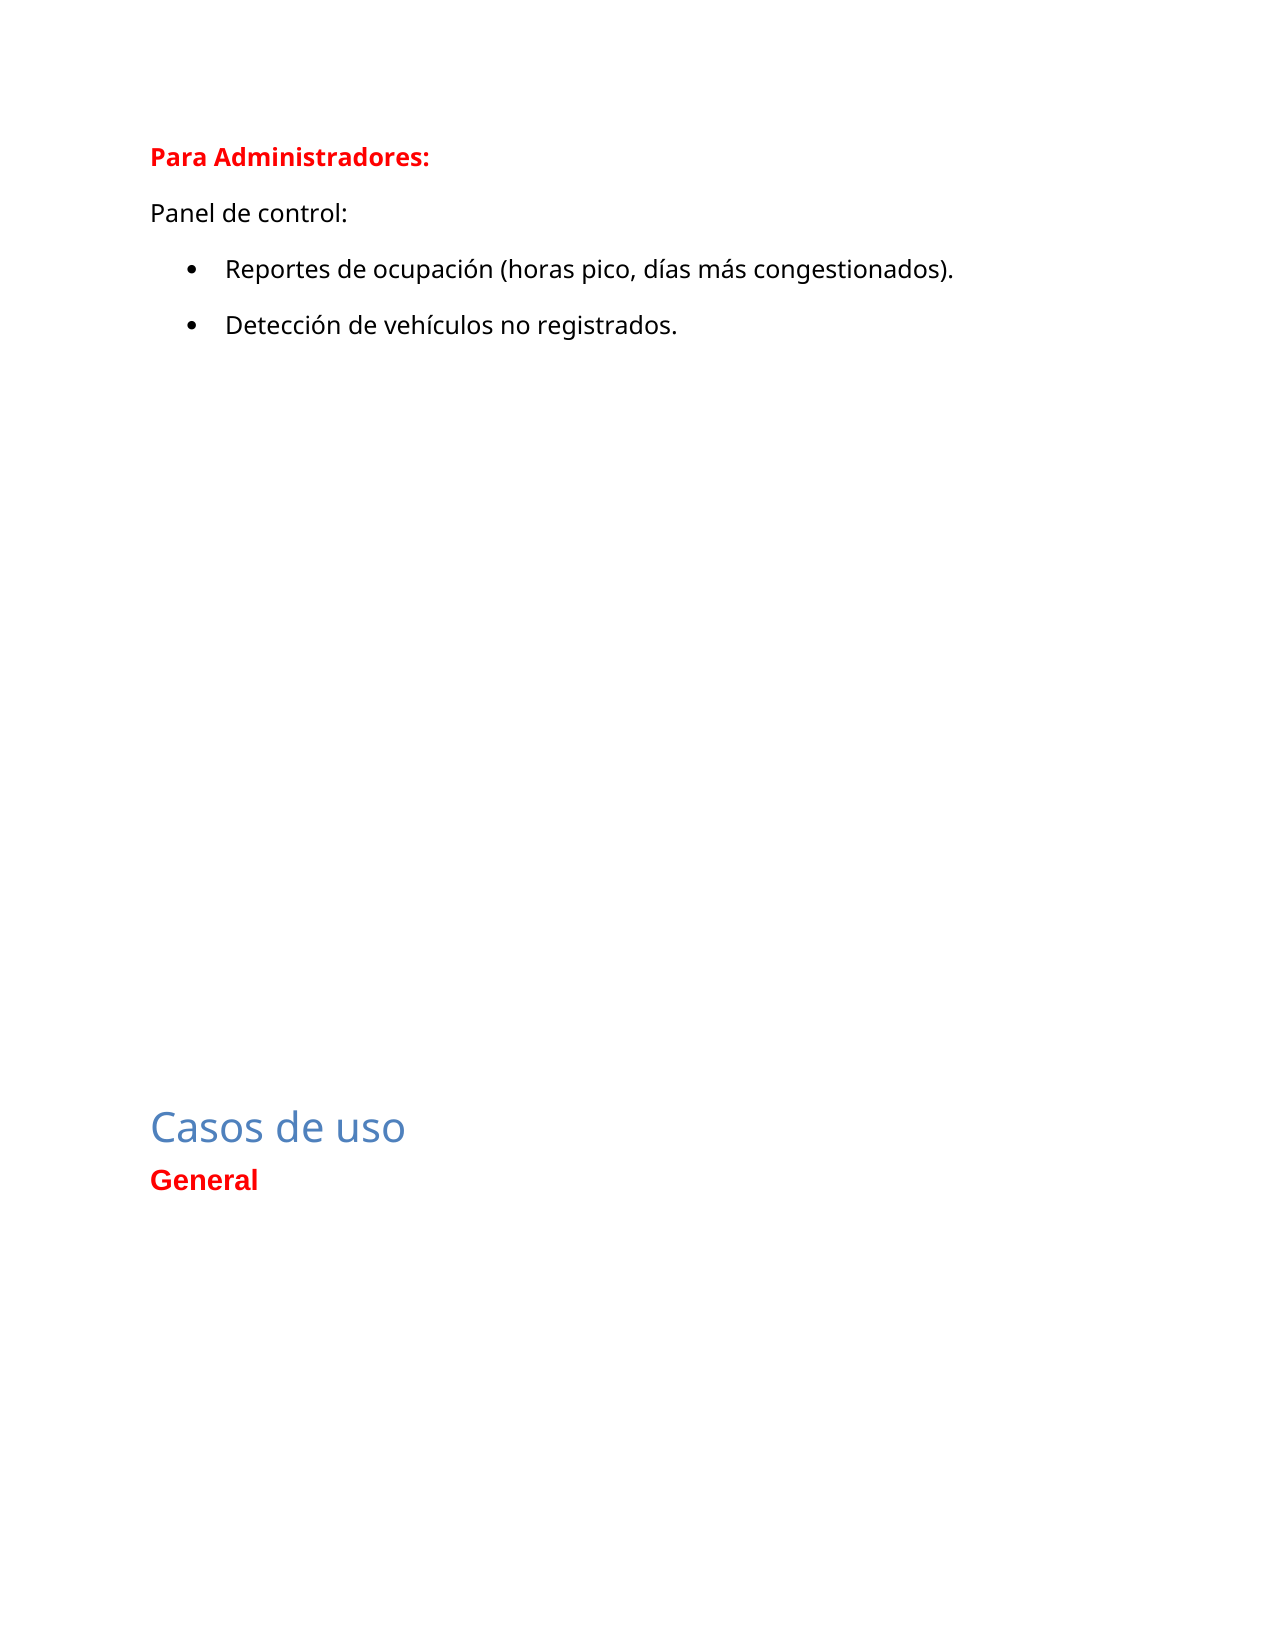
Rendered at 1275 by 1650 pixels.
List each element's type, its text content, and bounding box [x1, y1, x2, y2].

text Panel de control: [150, 196, 1098, 229]
list Detección de vehículos no registrados. [187, 307, 1098, 341]
subtitle General [150, 1163, 1200, 1197]
text Para Administradores: [150, 139, 1098, 174]
subtitle Casos de uso [150, 1098, 1200, 1155]
list Reportes de ocupación (horas pico, días más congestionados). [187, 251, 1098, 286]
